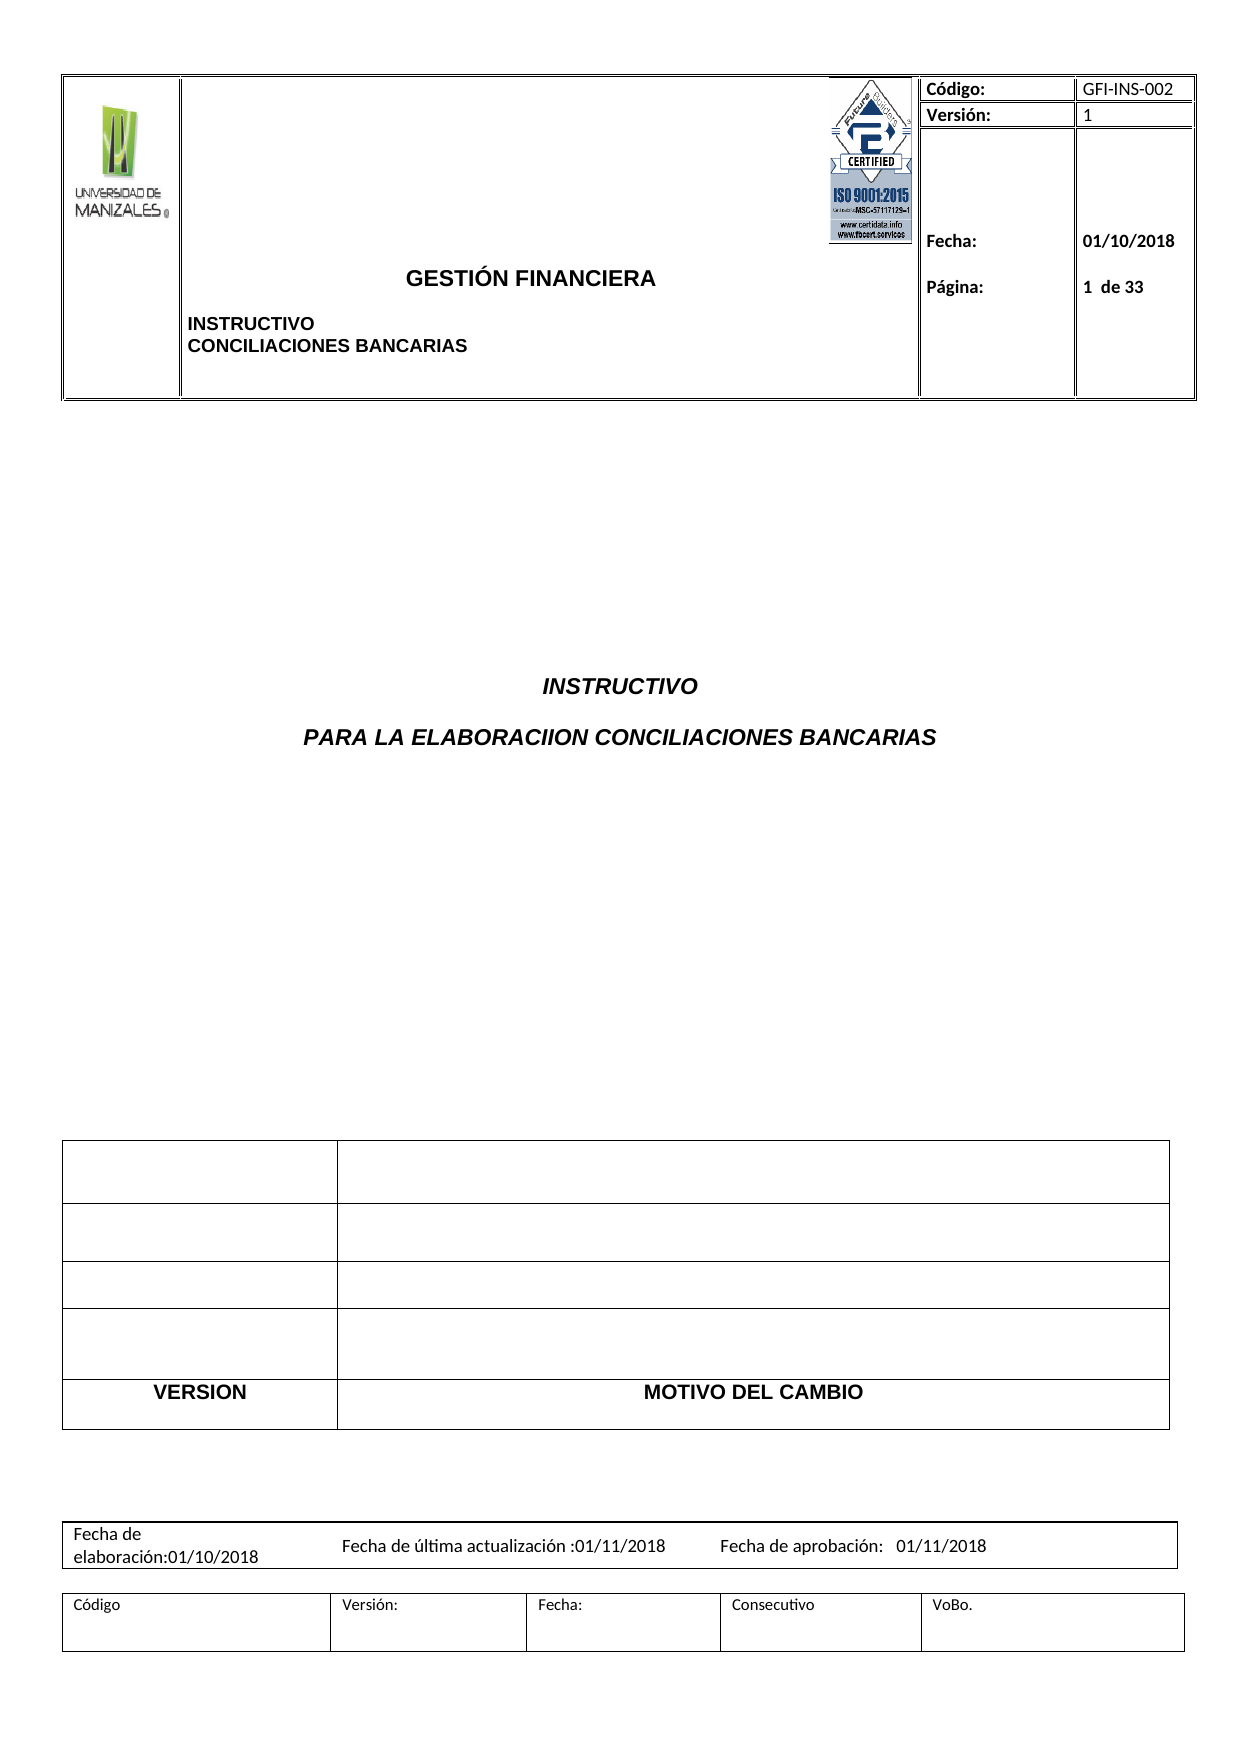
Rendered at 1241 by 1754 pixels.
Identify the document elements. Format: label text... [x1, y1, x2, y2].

table_header [338, 1141, 1169, 1203]
table_header Fecha de última actualización :01/11/2018 Fecha de aprobación: 01/11/2018 [331, 1523, 1177, 1568]
text PARA LA ELABORACIION CONCILIACIONES BANCARIAS [136, 724, 1104, 751]
text INSTRUCTIVO [136, 673, 1104, 699]
table_header [63, 1141, 337, 1203]
table_header Fecha de elaboración:01/10/2018 [63, 1523, 331, 1568]
table_cell MOTIVO DEL CAMBIO [338, 1380, 1169, 1429]
table_cell [338, 1309, 1169, 1379]
table_cell [338, 1262, 1169, 1308]
table_cell [338, 1204, 1169, 1261]
picture [72, 97, 169, 226]
picture [829, 78, 912, 243]
table_cell [63, 1309, 337, 1379]
table_cell [63, 1204, 337, 1261]
table_cell [63, 1262, 337, 1308]
table_cell VERSION [63, 1380, 337, 1429]
